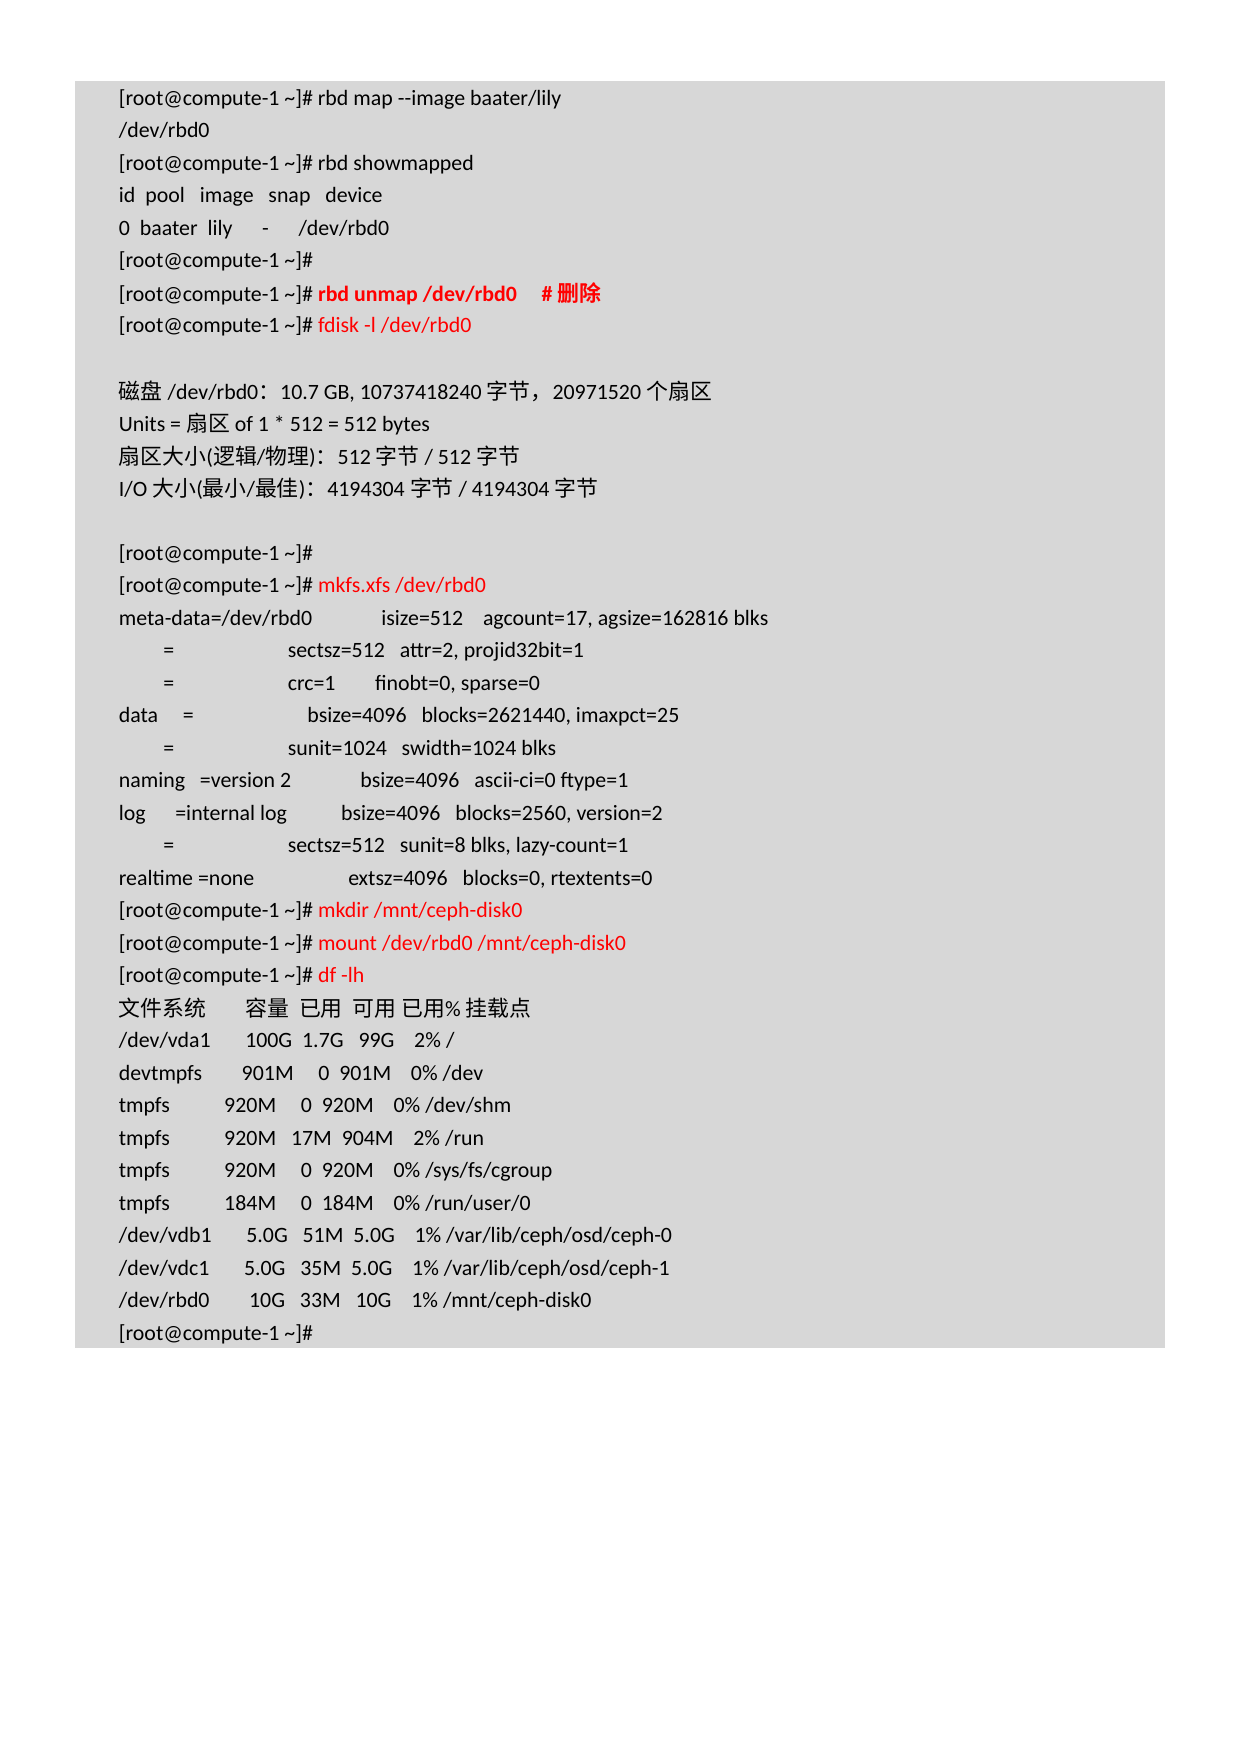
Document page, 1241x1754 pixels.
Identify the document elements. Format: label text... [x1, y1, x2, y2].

text [root@compute-1 ~]# mkfs.xfs /dev/rbd0 [75, 568, 1165, 601]
text /dev/vdc1 5.0G 35M 5.0G 1% /var/lib/ceph/osd/ceph-1 [75, 1251, 1165, 1283]
text [root@compute-1 ~]# fdisk -l /dev/rbd0 [75, 308, 1165, 341]
text [root@compute-1 ~]# [75, 243, 1165, 276]
text = sectsz=512 sunit=8 blks, lazy-count=1 [75, 828, 1165, 861]
text tmpfs 184M 0 184M 0% /run/user/0 [75, 1186, 1165, 1218]
text 文件系统 容量 已用 可用 已用% 挂载点 [75, 991, 1165, 1023]
text 0 baater lily - /dev/rbd0 [75, 211, 1165, 243]
text tmpfs 920M 0 920M 0% /dev/shm [75, 1088, 1165, 1121]
text [root@compute-1 ~]# df -lh [75, 958, 1165, 991]
text tmpfs 920M 17M 904M 2% /run [75, 1121, 1165, 1153]
text = sunit=1024 swidth=1024 blks [75, 731, 1165, 763]
text /dev/rbd0 [75, 113, 1165, 146]
text 扇区大小(逻辑/物理)：512 字节 / 512 字节 [75, 438, 1165, 471]
text /dev/vdb1 5.0G 51M 5.0G 1% /var/lib/ceph/osd/ceph-0 [75, 1218, 1165, 1251]
text realtime =none extsz=4096 blocks=0, rtextents=0 [75, 861, 1165, 893]
text [root@compute-1 ~]# rbd map --image baater/lily [75, 81, 1165, 113]
text naming =version 2 bsize=4096 ascii-ci=0 ftype=1 [75, 763, 1165, 796]
text 磁盘 /dev/rbd0：10.7 GB, 10737418240 字节，20971520 个扇区 [75, 373, 1165, 406]
text /dev/rbd0 10G 33M 10G 1% /mnt/ceph-disk0 [75, 1283, 1165, 1316]
text = sectsz=512 attr=2, projid32bit=1 [75, 633, 1165, 666]
text /dev/vda1 100G 1.7G 99G 2% / [75, 1023, 1165, 1056]
text tmpfs 920M 0 920M 0% /sys/fs/cgroup [75, 1153, 1165, 1186]
text meta-data=/dev/rbd0 isize=512 agcount=17, agsize=162816 blks [75, 601, 1165, 633]
text log =internal log bsize=4096 blocks=2560, version=2 [75, 796, 1165, 828]
text id pool image snap device [75, 178, 1165, 211]
text = crc=1 finobt=0, sparse=0 [75, 666, 1165, 698]
text data = bsize=4096 blocks=2621440, imaxpct=25 [75, 698, 1165, 731]
text Units = 扇区 of 1 * 512 = 512 bytes [75, 406, 1165, 438]
text [root@compute-1 ~]# [75, 1316, 1165, 1348]
text I/O 大小(最小/最佳)：4194304 字节 / 4194304 字节 [75, 471, 1165, 503]
text [root@compute-1 ~]# rbd showmapped [75, 146, 1165, 178]
text [root@compute-1 ~]# rbd unmap /dev/rbd0 # 删除 [75, 276, 1165, 308]
text [root@compute-1 ~]# mkdir /mnt/ceph-disk0 [75, 893, 1165, 926]
text [root@compute-1 ~]# mount /dev/rbd0 /mnt/ceph-disk0 [75, 926, 1165, 958]
text devtmpfs 901M 0 901M 0% /dev [75, 1056, 1165, 1088]
text [root@compute-1 ~]# [75, 536, 1165, 568]
